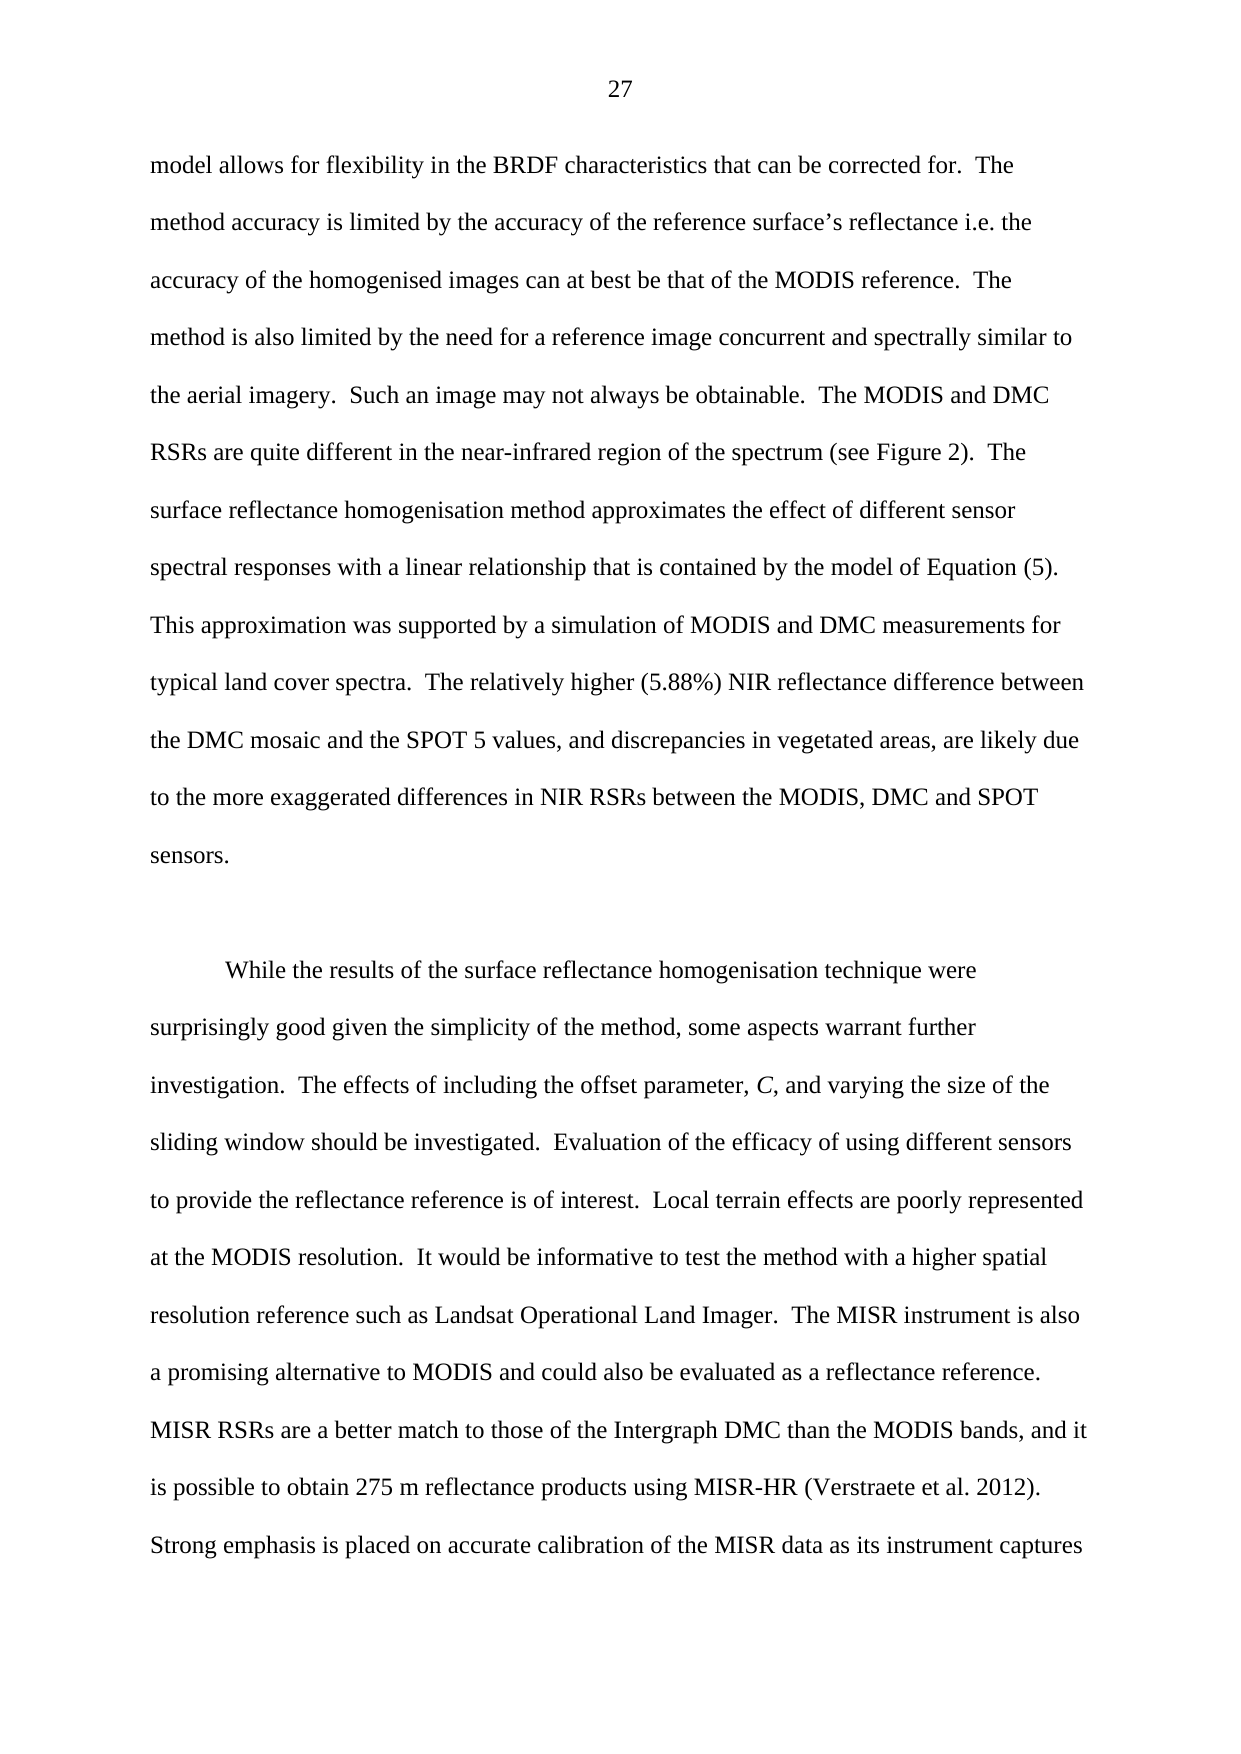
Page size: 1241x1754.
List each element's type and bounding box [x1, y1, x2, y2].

text [150, 150, 1090, 869]
text [150, 955, 1090, 1559]
